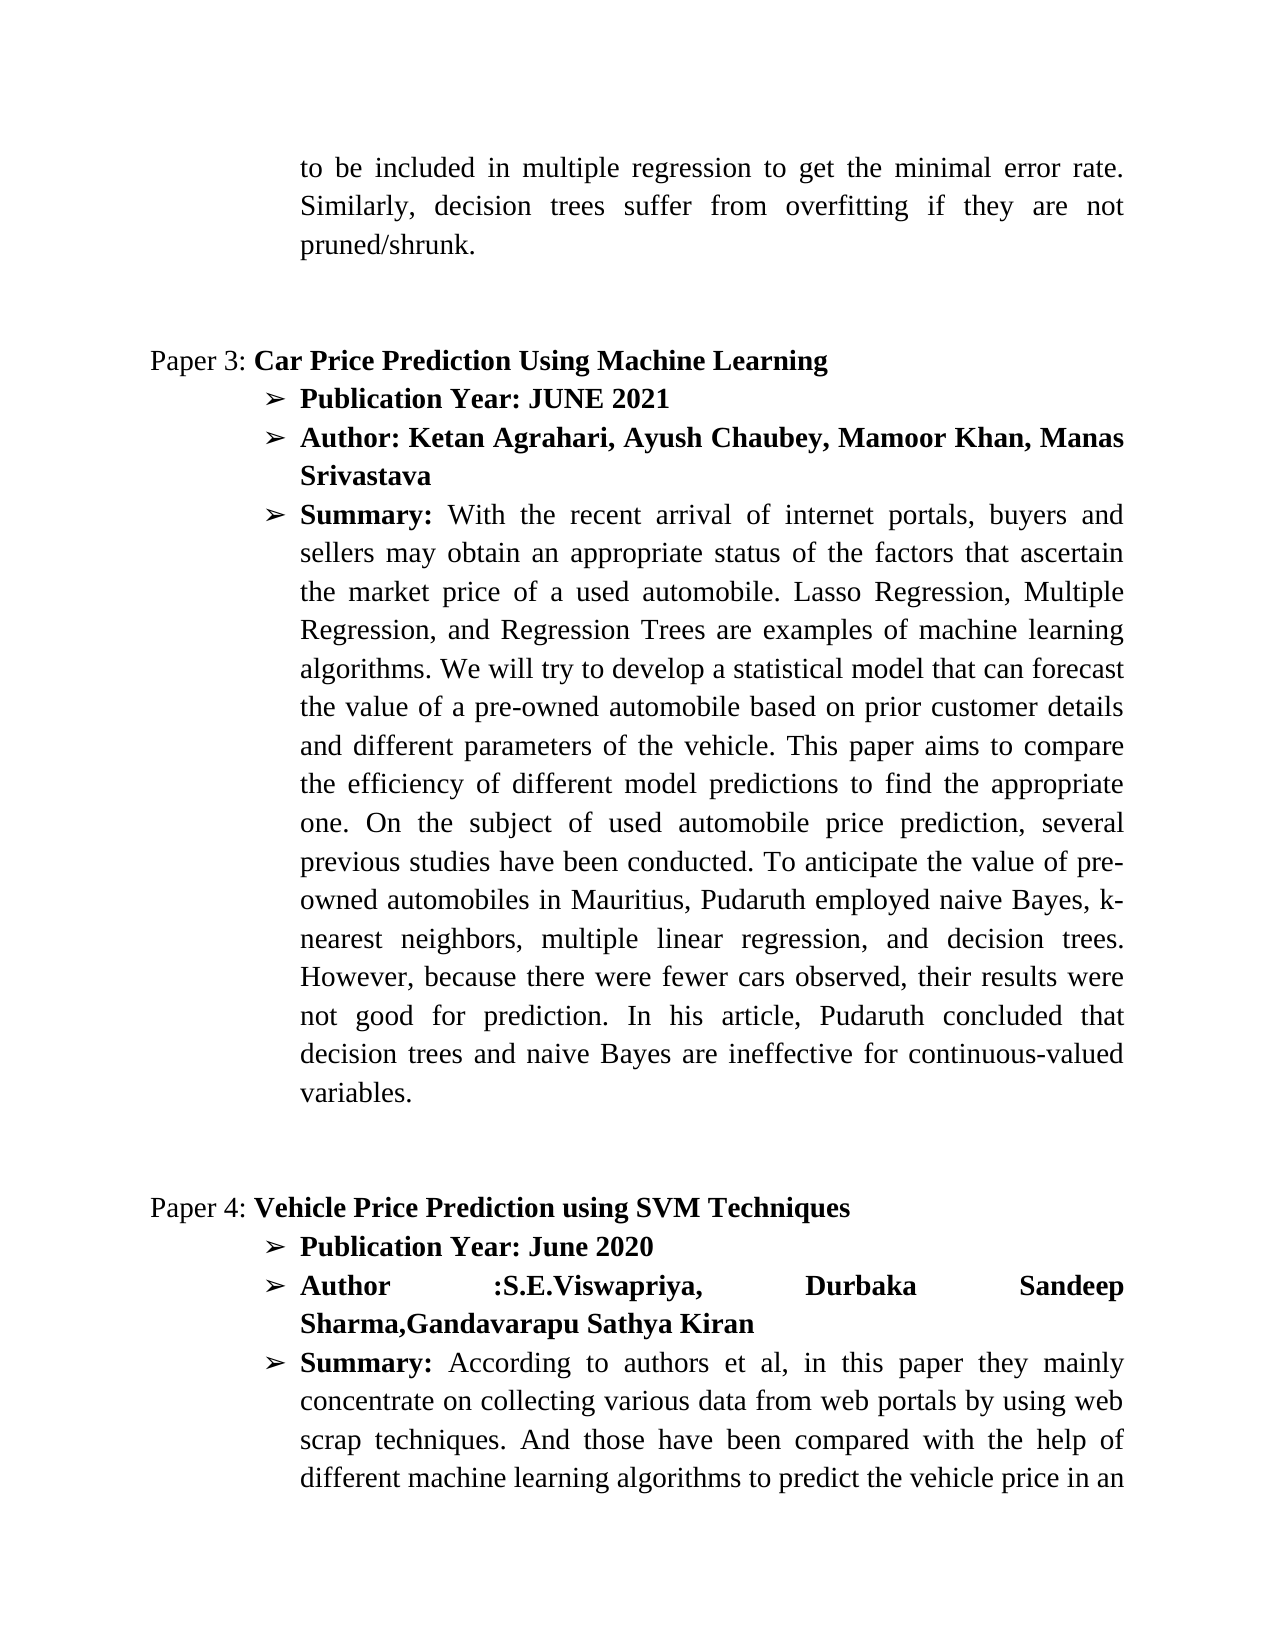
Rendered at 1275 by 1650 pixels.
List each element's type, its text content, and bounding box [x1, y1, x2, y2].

list Author: Ketan Agrahari, Ayush Chaubey, Mamoor Khan, Manas Srivastava [262, 420, 1125, 492]
list Publication Year: June 2020 [262, 1229, 1125, 1263]
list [262, 1345, 1125, 1494]
list Author :S.E.Viswapriya, Durbaka Sandeep Sharma,Gandavarapu Sathya Kiran [262, 1268, 1125, 1340]
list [262, 150, 1125, 261]
text Paper 4: Vehicle Price Prediction using SVM Techniques [150, 1191, 1125, 1224]
list Publication Year: JUNE 2021 [262, 381, 1125, 415]
list Summary: With the recent arrival of internet portals, buyers and sellers may obtain an appropriate status of the factors that ascertain the market price of a used automobile. Lasso Regression, Multiple Regression, and Regression Trees are examples of machine learning algorithms. We will try to develop a statistical model that can forecast the value of a pre-owned automobile based on prior customer details and different parameters of the vehicle. This paper aims to compare the efficiency of different model predictions to find the appropriate one. On the subject of used automobile price prediction, several previous studies have been conducted. To anticipate the value of pre-owned automobiles in Mauritius, Pudaruth employed naive Bayes, k-nearest neighbors, multiple linear regression, and decision trees. However, because there were fewer cars observed, their results were not good for prediction. In his article, Pudaruth concluded that decision trees and naive Bayes are ineffective for continuous-valued variables. [262, 497, 1125, 1108]
text Paper 3: Car Price Prediction Using Machine Learning [150, 343, 1125, 376]
